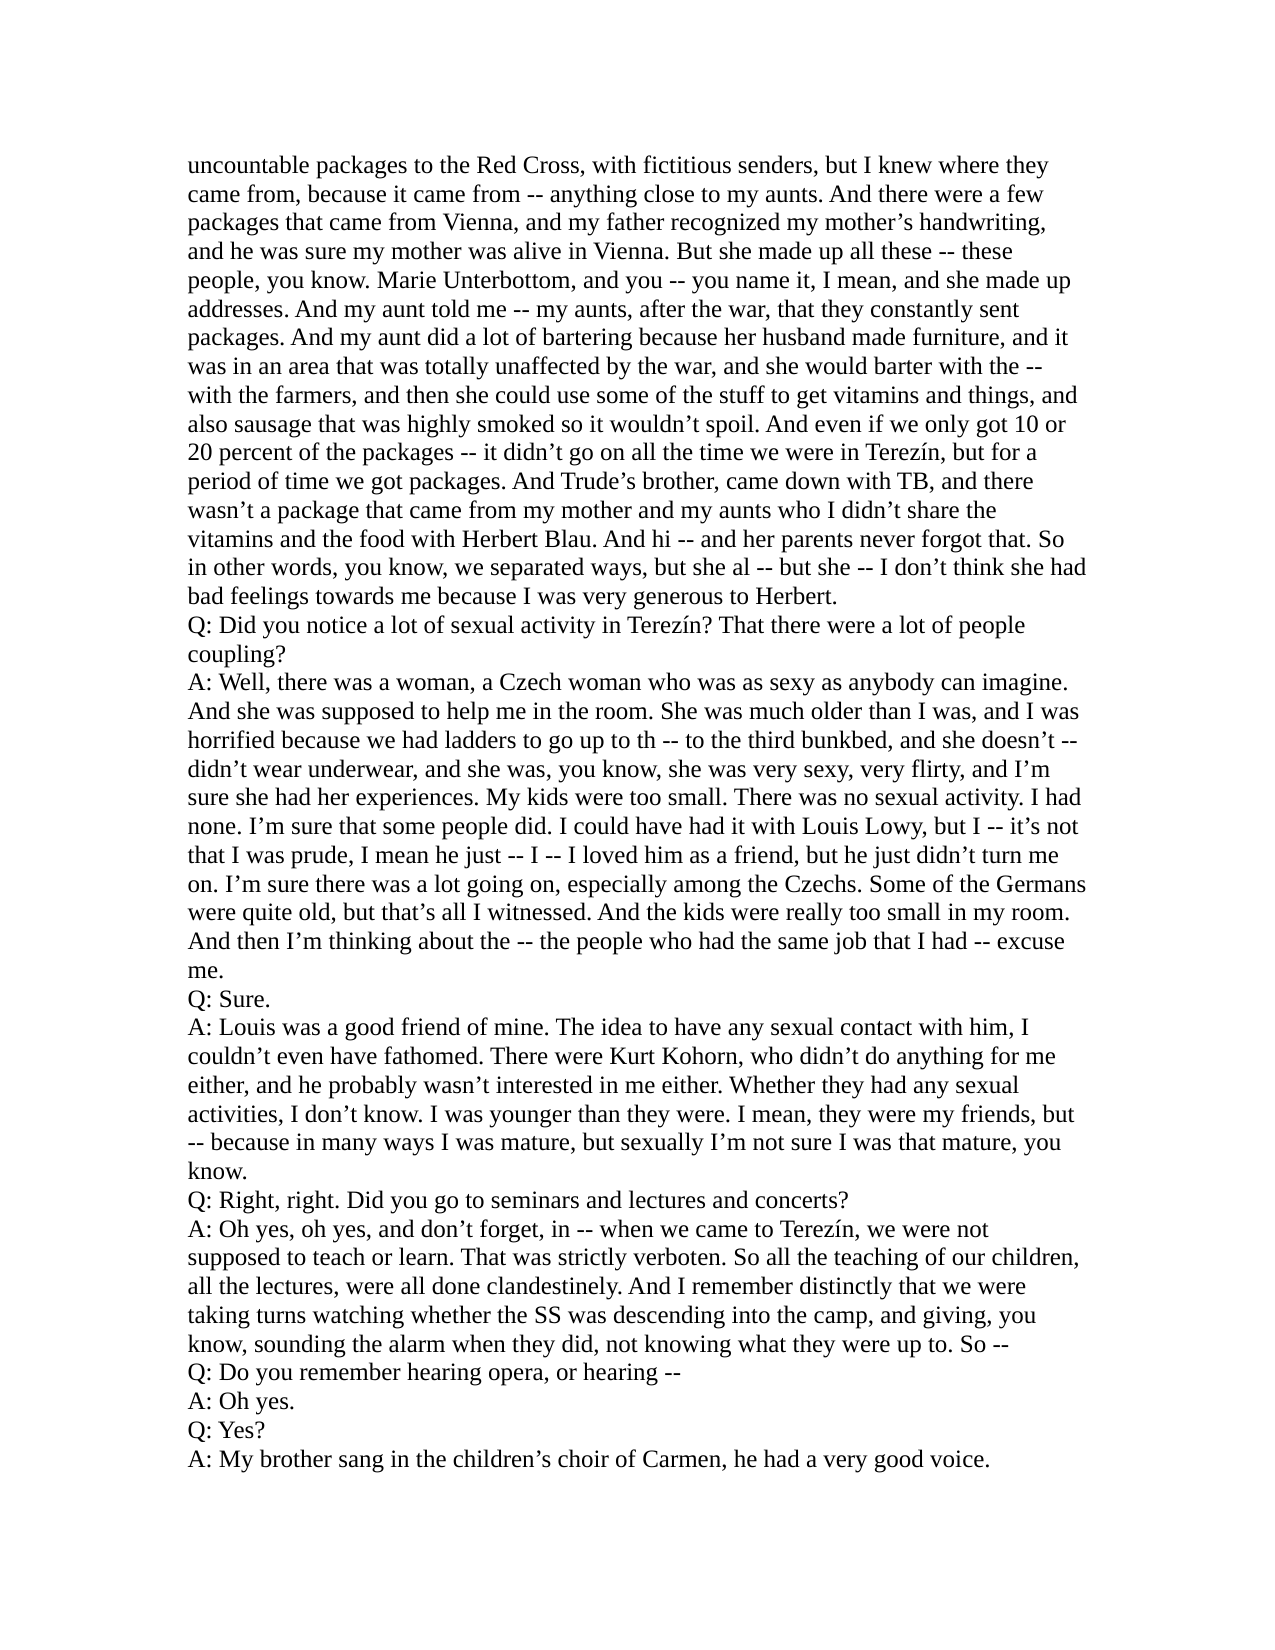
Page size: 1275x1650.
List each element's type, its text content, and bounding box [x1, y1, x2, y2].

text Q: Do you remember hearing opera, or hearing -- [187, 1415, 1087, 1444]
text A: Louis was a good friend of mine. The idea to have any sexual contact with him, I couldn’t even have fathomed. There were Kurt Kohorn, who didn’t do anything for me either, and he probably wasn’t interested in me either. Whether they had any sexual activities, I don’t know. I was younger than they were. I mean, they were my friends, but -- because in many ways I was mature, but sexually I’m not sure I was that mature, you know. [187, 1070, 1087, 1242]
text Q: Did you notice a lot of sexual activity in Terezín? That there were a lot of people coupling? [187, 667, 1087, 725]
text Q: Right, right. Did you go to seminars and lectures and concerts? [187, 1242, 1087, 1271]
text A: Oh yes, oh yes, and don’t forget, in -- when we came to Terezín, we were not supposed to teach or learn. That was strictly verboten. So all the teaching of our children, all the lectures, were all done clandestinely. And I remember distinctly that we were taking turns watching whether the SS was descending into the camp, and giving, you know, sounding the alarm when they did, not knowing what they were up to. So -- [187, 1271, 1087, 1415]
text A: Much better. Oh, I was all ready to quit. I was ready -- I was going to go -- I hated to do that to -- to -- it’s -- it’s the strange thing. You know, my mother and my aunts sent uncountable packages to the Red Cross, with fictitious senders, but I knew where they came from, because it came from -- anything close to my aunts. And there were a few packages that came from Vienna, and my father recognized my mother’s handwriting, and he was sure my mother was alive in Vienna. But she made up all these -- these people, you know. Marie Unterbottom, and you -- you name it, I mean, and she made up addresses. And my aunt told me -- my aunts, after the war, that they constantly sent packages. And my aunt did a lot of bartering because her husband made furniture, and it was in an area that was totally unaffected by the war, and she would barter with the -- with the farmers, and then she could use some of the stuff to get vitamins and things, and also sausage that was highly smoked so it wouldn’t spoil. And even if we only got 10 or 20 percent of the packages -- it didn’t go on all the time we were in Terezín, but for a period of time we got packages. And Trude’s brother, came down with TB, and there wasn’t a package that came from my mother and my aunts who I didn’t share the vitamins and the food with Herbert Blau. And hi -- and her parents never forgot that. So in other words, you know, we separated ways, but she al -- but she -- I don’t think she had bad feelings towards me because I was very generous to Herbert. [187, 150, 1087, 667]
text A: Well, there was a woman, a Czech woman who was as sexy as anybody can imagine. And she was supposed to help me in the room. She was much older than I was, and I was horrified because we had ladders to go up to th -- to the third bunkbed, and she doesn’t -- didn’t wear underwear, and she was, you know, she was very sexy, very flirty, and I’m sure she had her experiences. My kids were too small. There was no sexual activity. I had none. I’m sure that some people did. I could have had it with Louis Lowy, but I -- it’s not that I was prude, I mean he just -- I -- I loved him as a friend, but he just didn’t turn me on. I’m sure there was a lot going on, especially among the Czechs. Some of the Germans were quite old, but that’s all I witnessed. And the kids were really too small in my room. And then I’m thinking about the -- the people who had the same job that I had -- excuse me. [187, 725, 1087, 1041]
text A: Oh yes. [187, 1444, 1087, 1472]
text Q: Sure. [187, 1041, 1087, 1070]
